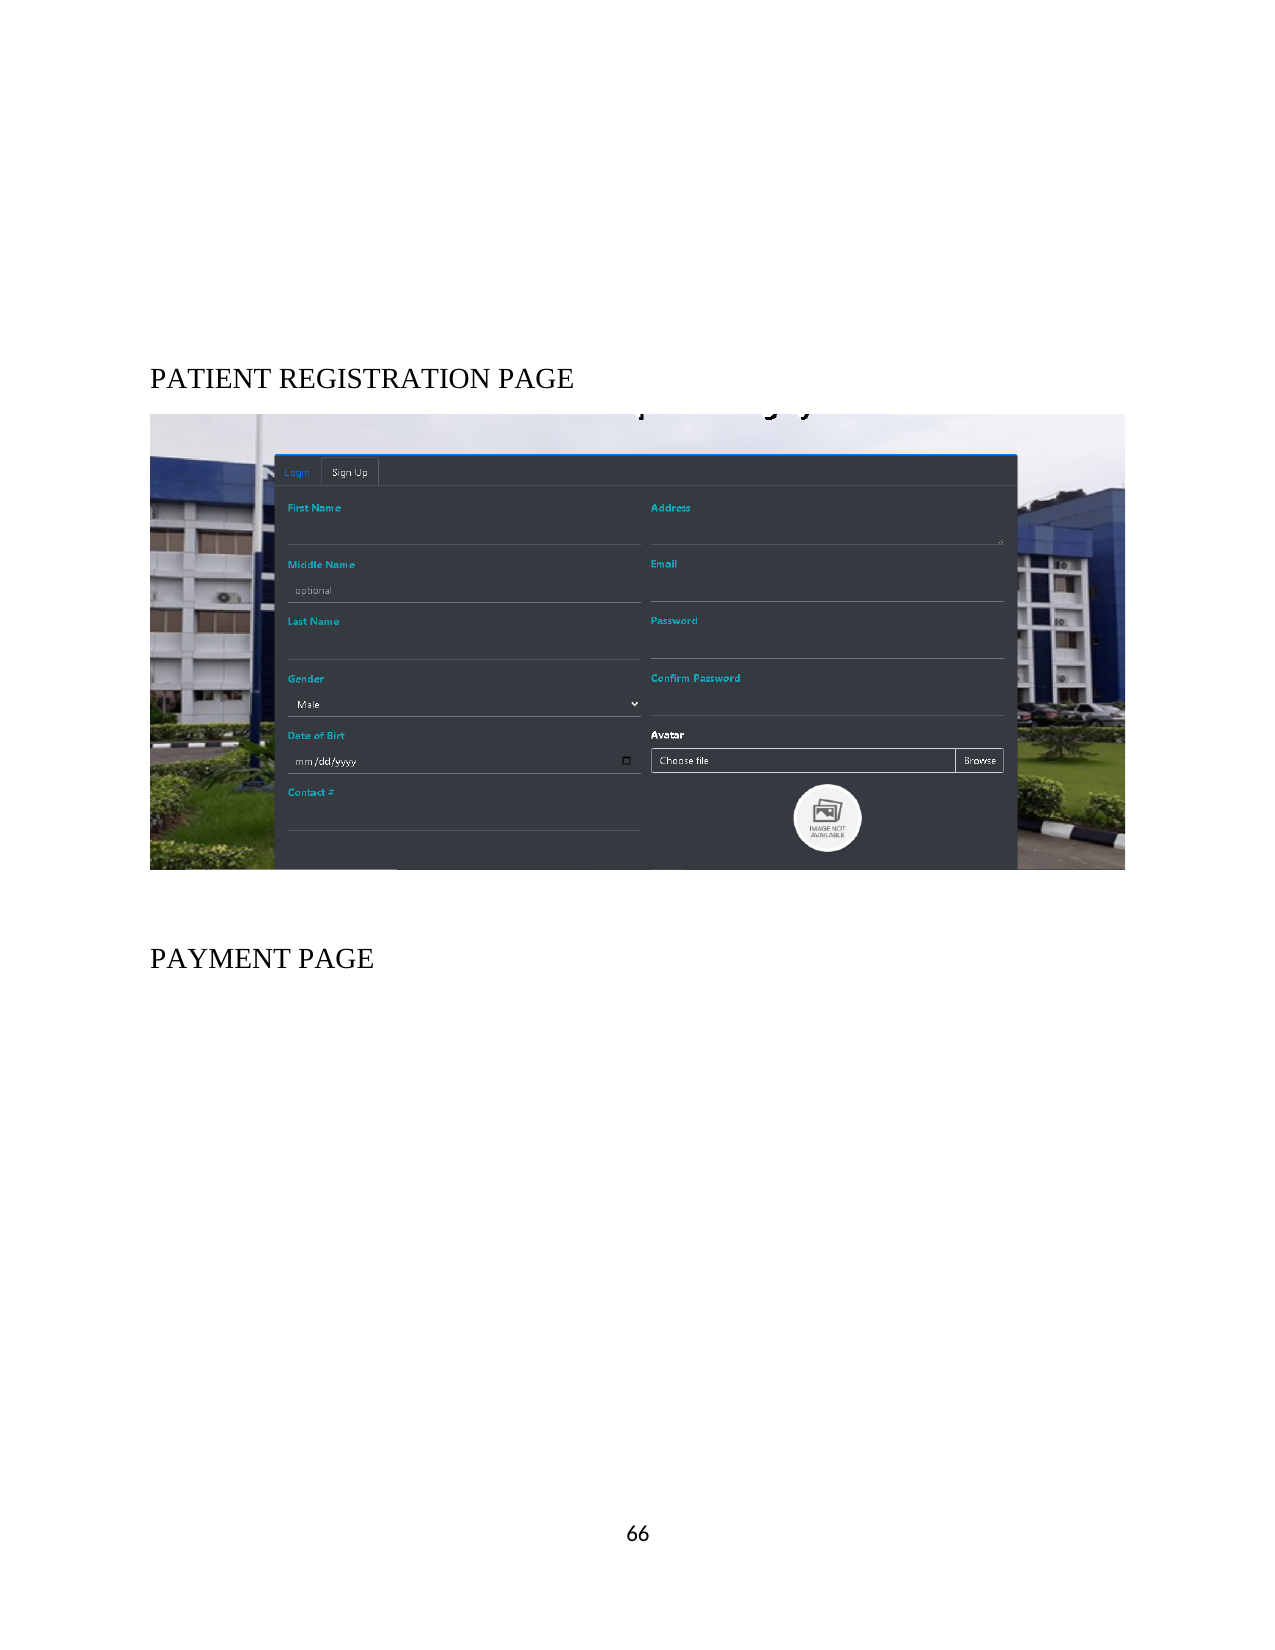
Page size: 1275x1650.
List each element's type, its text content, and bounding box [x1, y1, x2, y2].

text PAYMENT PAGE [150, 941, 1125, 974]
text PATIENT REGISTRATION PAGE [150, 361, 1125, 395]
picture [150, 414, 1125, 870]
